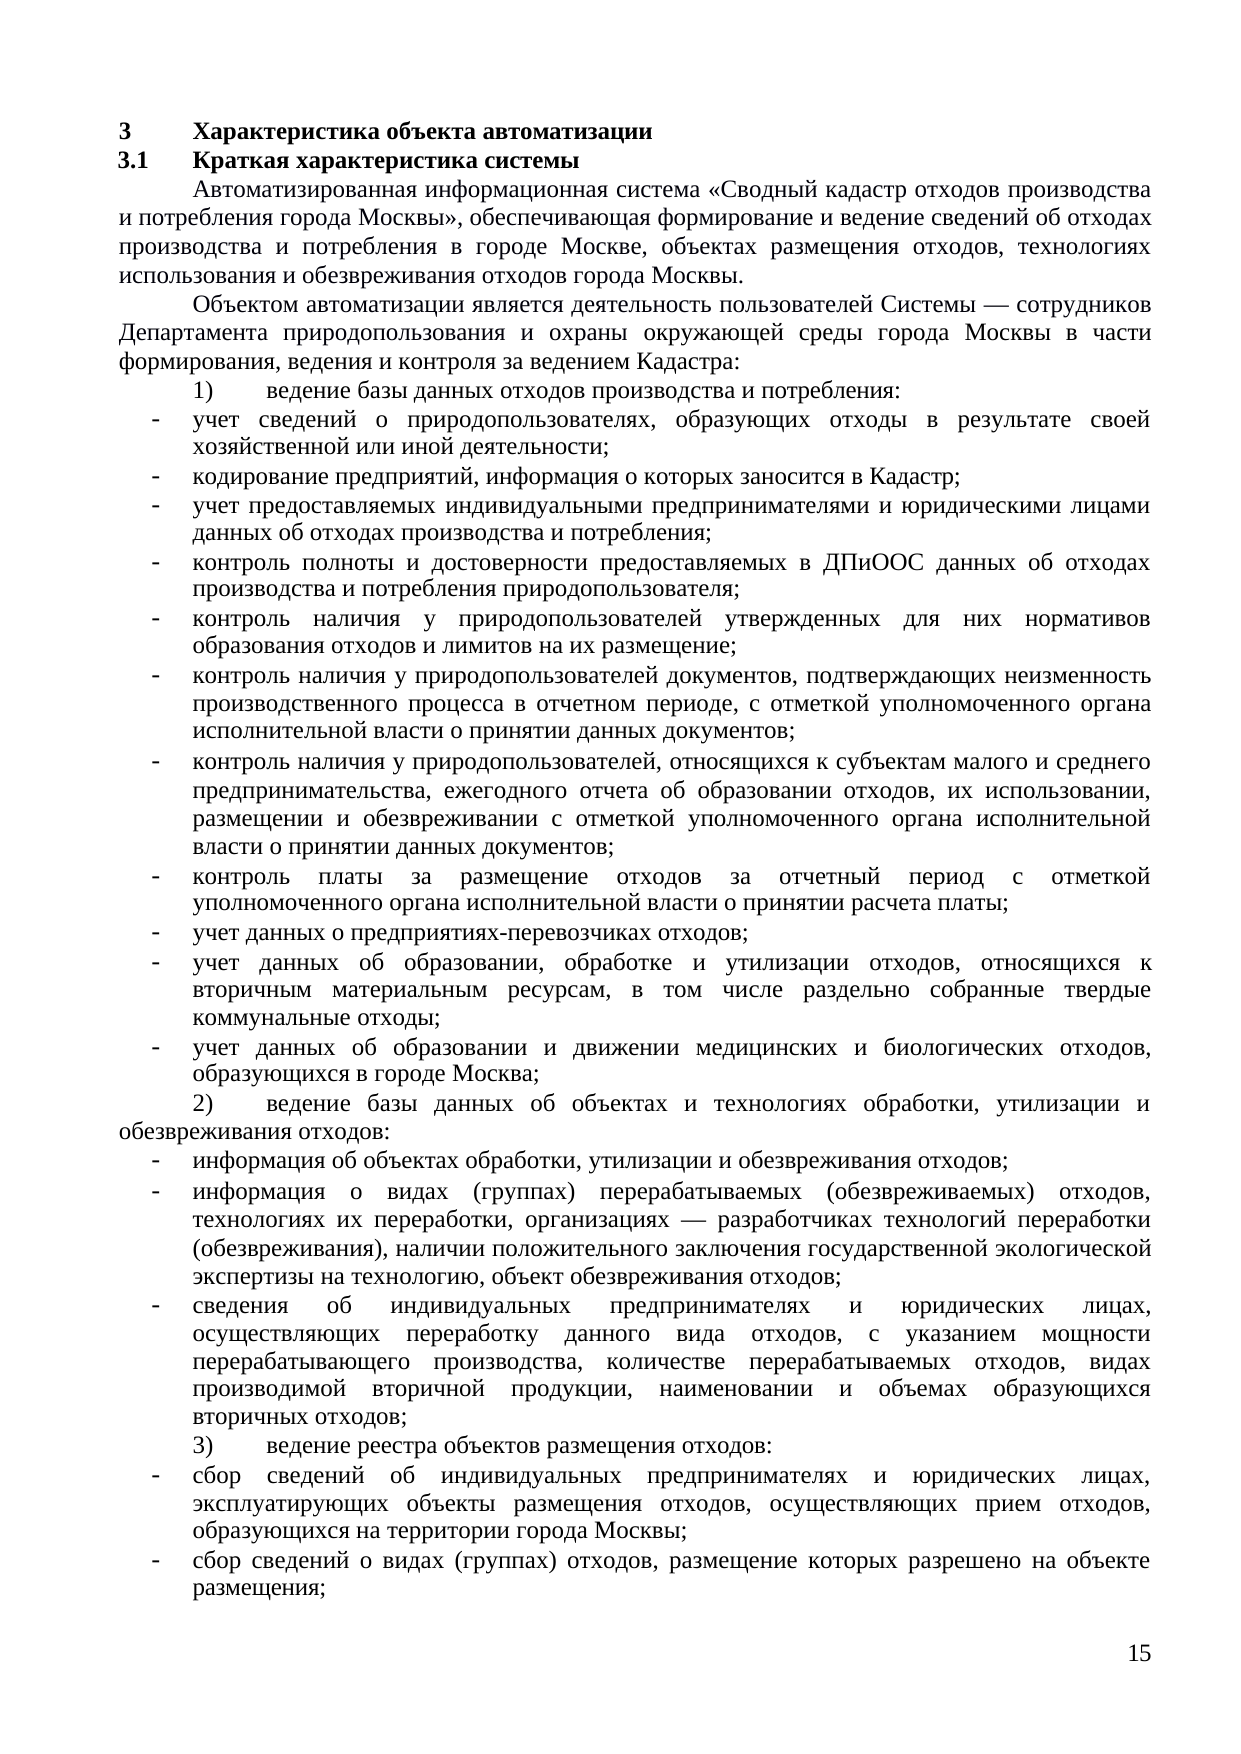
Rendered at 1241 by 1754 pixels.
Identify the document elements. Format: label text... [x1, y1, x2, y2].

list контроль наличия у природопользователей документов, подтверждающих неизменность производственного процесса в отчетном периоде, с отметкой уполномоченного органа исполнительной власти о принятии данных документов; [148, 660, 1152, 744]
list информация о видах (группах) перерабатываемых (обезвреживаемых) отходов, технологиях их переработки, организациях — разработчиках технологий переработки (обезвреживания), наличии положительного заключения государственной экологической экспертизы на технологию, объект обезвреживания отходов; [148, 1175, 1152, 1290]
text Автоматизированная информационная система «Сводный кадастр отходов производства и потребления города Москвы», обеспечивающая формирование и ведение сведений об отходах производства и потребления в городе Москве, объектах размещения отходов, технологиях использования и обезвреживания отходов города Москвы. [118, 174, 1152, 289]
list ведение базы данных об объектах и технологиях обработки, утилизации и обезвреживания отходов: [118, 1088, 1151, 1145]
list учет сведений о природопользователях, образующих отходы в результате своей хозяйственной или иной деятельности; [148, 405, 1151, 460]
list сбор сведений об индивидуальных предпринимателях и юридических лицах, эксплуатирующих объекты размещения отходов, осуществляющих прием отходов, образующихся на территории города Москвы; [148, 1460, 1151, 1544]
list учет данных о предприятиях-перевозчиках отходов; [148, 917, 1171, 947]
list контроль наличия у природопользователей, относящихся к субъектам малого и среднего предпринимательства, ежегодного отчета об образовании отходов, их использовании, размещении и обезвреживании с отметкой уполномоченного органа исполнительной власти о принятии данных документов; [148, 745, 1152, 860]
text Объектом автоматизации является деятельность пользователей Системы — сотрудников Департамента природопользования и охраны окружающей среды города Москвы в части формирования, ведения и контроля за ведением Кадастра: [118, 289, 1152, 375]
list сбор сведений о видах (группах) отходов, размещение которых разрешено на объекте размещения; [148, 1546, 1152, 1601]
list учет данных об образовании, обработке и утилизации отходов, относящихся к вторичным материальным ресурсам, в том числе раздельно собранные твердые коммунальные отходы; [148, 947, 1152, 1031]
list контроль полноты и достоверности предоставляемых в ДПиООС данных об отходах производства и потребления природопользователя; [148, 547, 1151, 602]
list сведения об индивидуальных предпринимателях и юридических лицах, осуществляющих переработку данного вида отходов, с указанием мощности перерабатывающего производства, количестве перерабатываемых отходов, видах производимой вторичной продукции, наименовании и объемах образующихся вторичных отходов; [148, 1290, 1151, 1430]
list учет данных об образовании и движении медицинских и биологических отходов, образующихся в городе Москва; [148, 1032, 1152, 1087]
subtitle Краткая характеристика системы [117, 145, 1171, 174]
list ведение базы данных отходов производства и потребления: [192, 375, 1171, 404]
list контроль платы за размещение отходов за отчетный период с отметкой уполномоченного органа исполнительной власти о принятии расчета платы; [148, 861, 1151, 916]
list ведение реестра объектов размещения отходов: [192, 1430, 1171, 1459]
list учет предоставляемых индивидуальными предпринимателями и юридическими лицами данных об отходах производства и потребления; [148, 491, 1151, 546]
subtitle Характеристика объекта автоматизации [118, 116, 1171, 145]
list кодирование предприятий, информация о которых заносится в Кадастр; [148, 461, 1171, 490]
list информация об объектах обработки, утилизации и обезвреживания отходов; [148, 1145, 1171, 1175]
list контроль наличия у природопользователей утвержденных для них нормативов образования отходов и лимитов на их размещение; [148, 604, 1151, 659]
